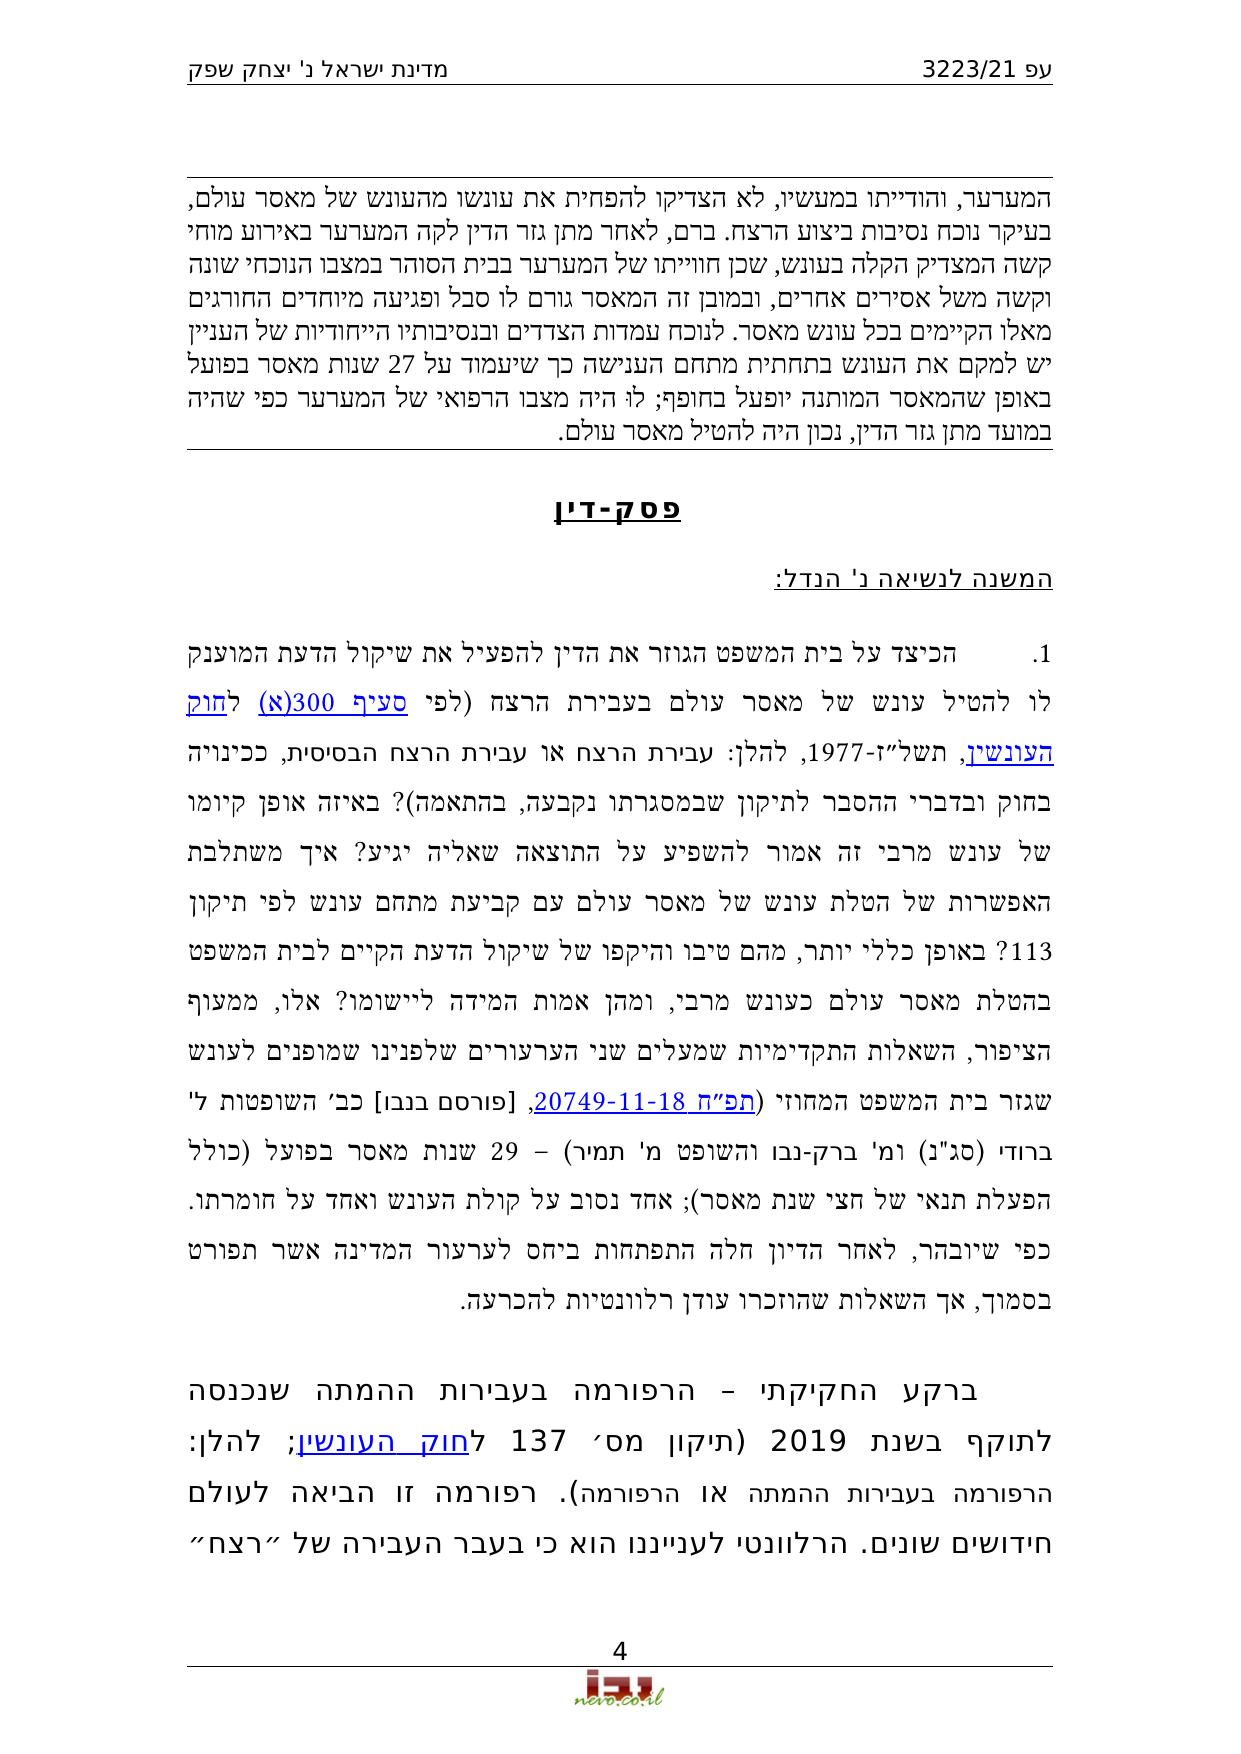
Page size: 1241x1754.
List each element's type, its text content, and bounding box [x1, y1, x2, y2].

list הכיצד על בית המשפט הגוזר את הדין להפעיל את שיקול הדעת המוענק לו להטיל עונש של מאסר עולם בעבירת הרצח (לפי סעיף 300(א) לחוק העונשין, תשל״ז-1977, להלן: עבירת הרצח או עבירת הרצח הבסיסית, ככינויה בחוק ובדברי ההסבר לתיקון שבמסגרתו נקבעה, בהתאמה)? באיזה אופן קיומו של עונש מרבי זה אמור להשפיע על התוצאה שאליה יגיע? איך משתלבת האפשרות של הטלת עונש של מאסר עולם עם קביעת מתחם עונש לפי תיקון 113? באופן כללי יותר, מהם טיבו והיקפו של שיקול הדעת הקיים לבית המשפט בהטלת מאסר עולם כעונש מרבי, ומהן אמות המידה ליישומו? אלו, ממעוף הציפור, השאלות התקדימיות שמעלים שני הערעורים שלפנינו שמופנים לעונש שגזר בית המשפט המחוזי (תפ״ח 20749-11-18, [פורסם בנבו] כב׳ השופטות ל' ברודי (סג"נ) ומ' ברק-נבו והשופט מ' תמיר) – 29 שנות מאסר בפועל (כולל הפעלת תנאי של חצי שנת מאסר); אחד נסוב על קולת העונש ואחד על חומרתו. כפי שיובהר, לאחר הדיון חלה התפתחות ביחס לערעור המדינה אשר תפורט בסמוך, אך השאלות שהוזכרו עודן רלוונטיות להכרעה. [187, 636, 1053, 1317]
picture [574, 1669, 666, 1707]
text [187, 178, 1053, 449]
table_header פסק-דין [182, 491, 1053, 537]
text המשנה לנשיאה נ' הנדל: [187, 564, 1053, 593]
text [187, 1373, 1053, 1561]
